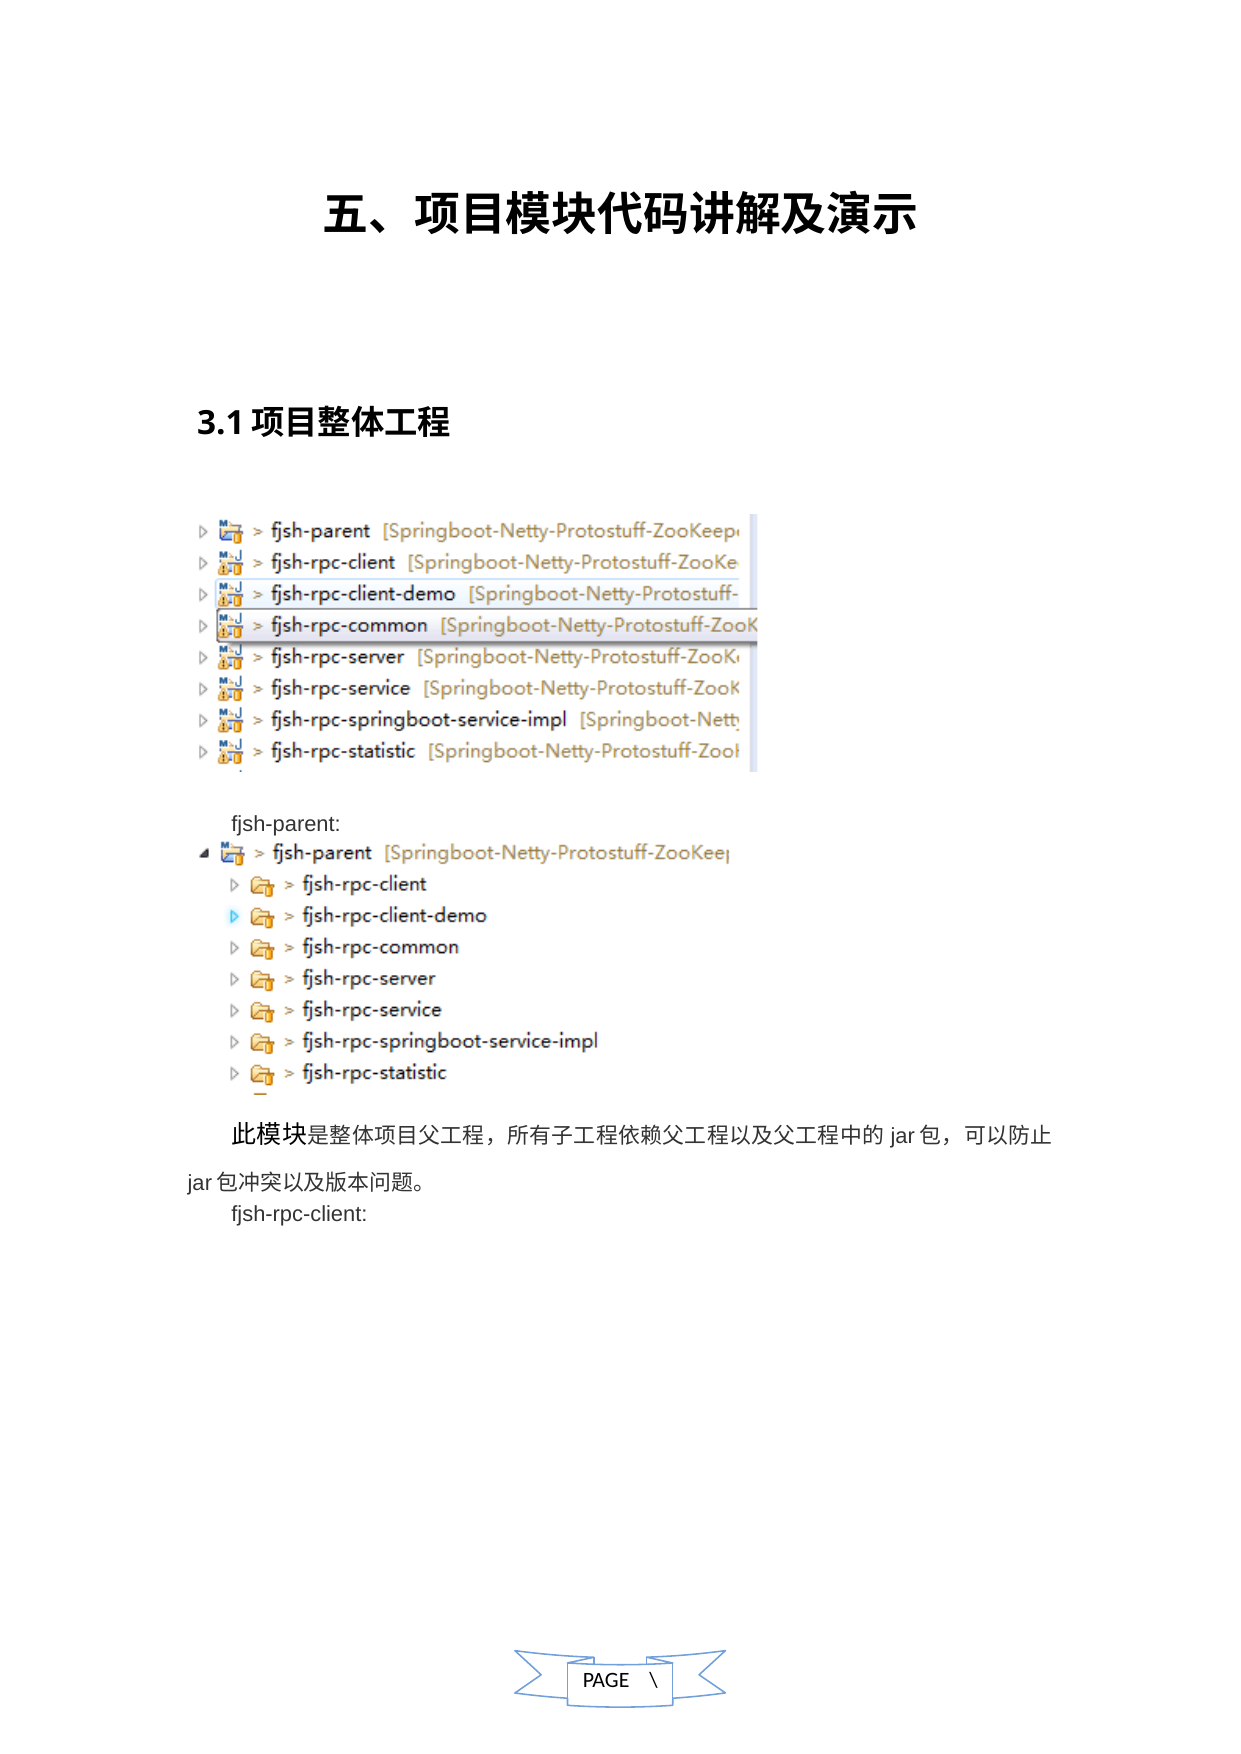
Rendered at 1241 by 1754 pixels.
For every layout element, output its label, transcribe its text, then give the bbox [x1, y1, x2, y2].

text fjsh-rpc-client: [187, 1197, 1053, 1230]
picture [187, 839, 730, 1095]
picture [187, 514, 758, 772]
subtitle 3.1项目整体工程 [187, 387, 1053, 452]
text 此模块是整体项目父工程，所有子工程依赖父工程以及父工程中的jar包，可以防止jar包冲突以及版本问题。 [187, 1100, 1053, 1197]
subtitle 五、项目模块代码讲解及演示 [187, 162, 1053, 259]
text fjsh-parent: [187, 807, 1053, 840]
